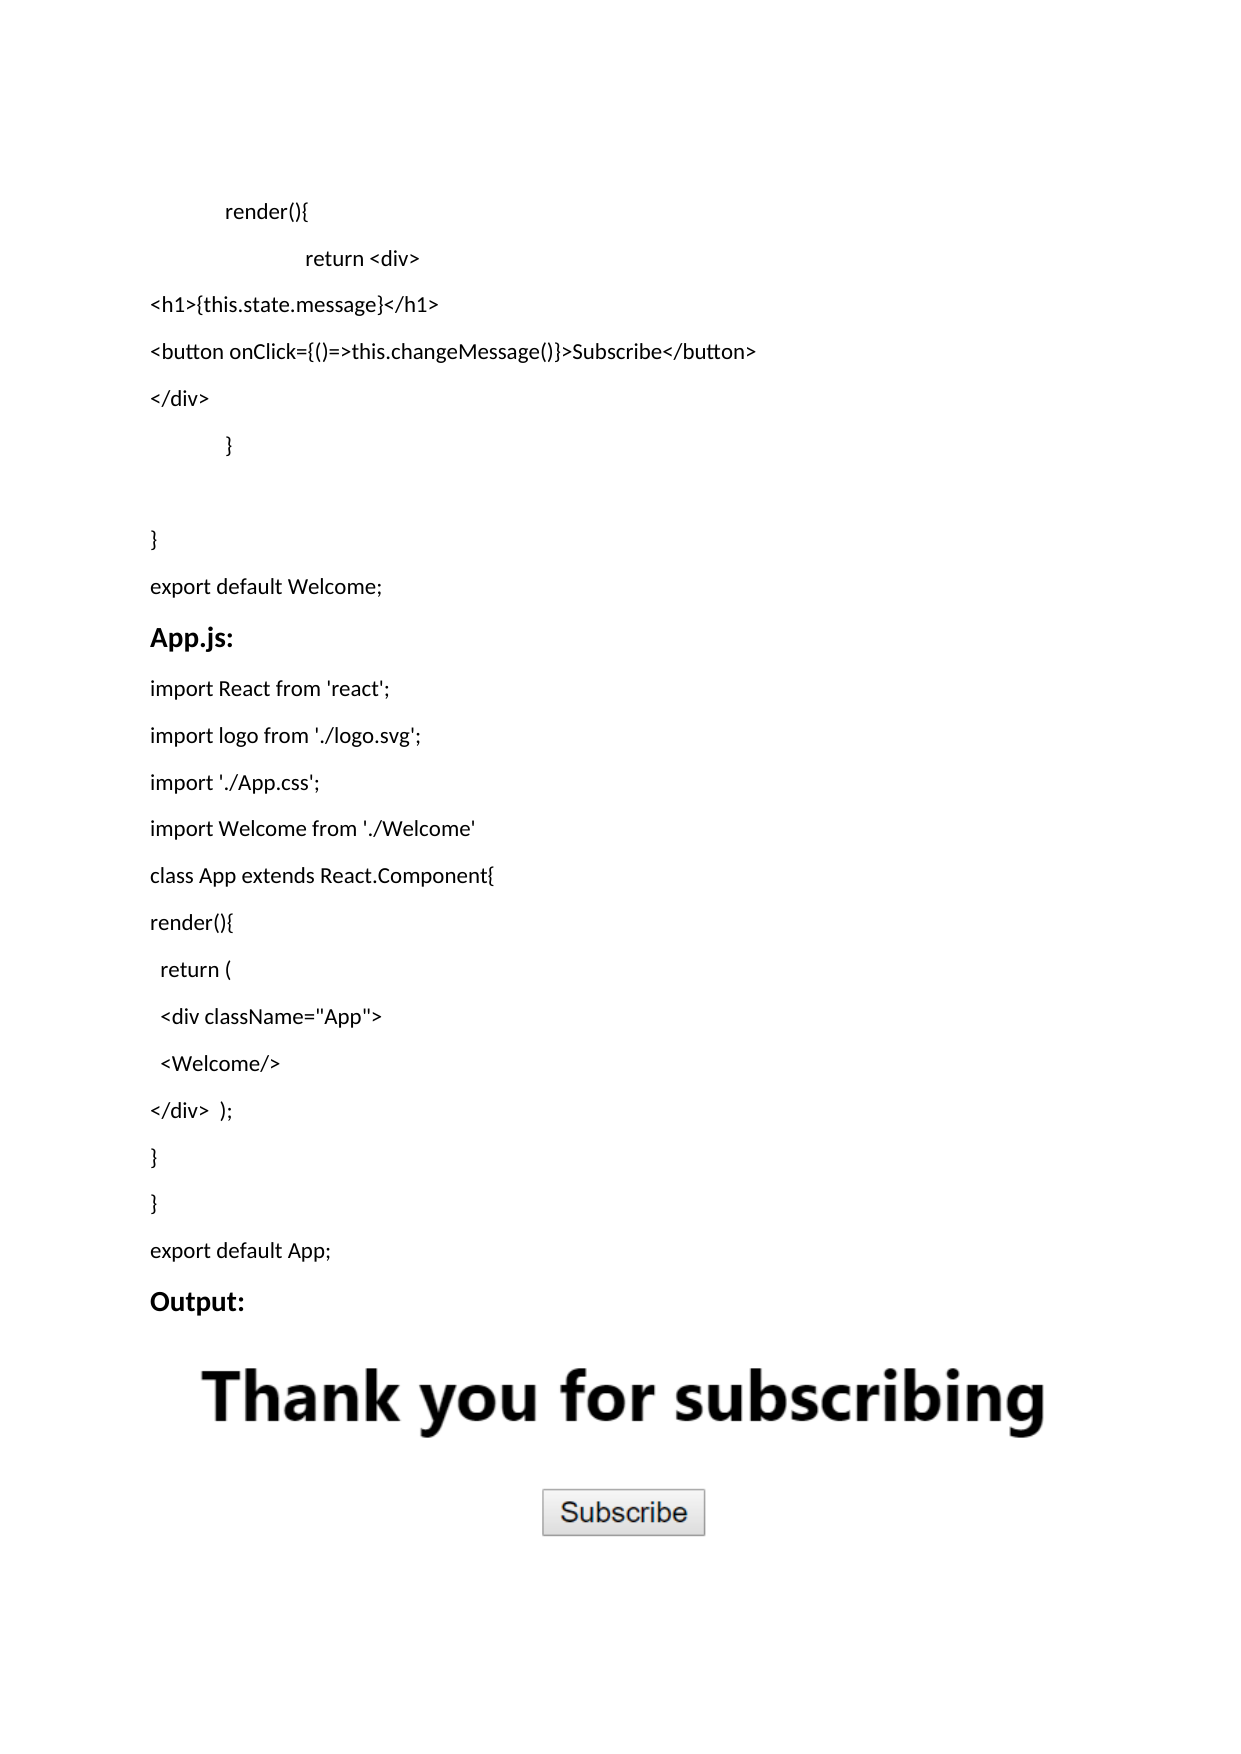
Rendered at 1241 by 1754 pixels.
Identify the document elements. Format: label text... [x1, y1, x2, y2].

text import logo from './logo.svg'; [150, 721, 1090, 749]
text render(){ [150, 197, 1090, 225]
text return <div> [150, 244, 1090, 272]
text Output: [150, 1283, 1090, 1319]
text } [150, 1143, 1090, 1171]
text return ( [150, 955, 1090, 983]
text render(){ [150, 908, 1090, 936]
text <h1>{this.state.message}</h1> [150, 291, 1090, 319]
text } [150, 431, 1090, 459]
text import Welcome from './Welcome' [150, 814, 1090, 842]
text <Welcome/> [150, 1049, 1090, 1077]
text } [150, 1189, 1090, 1217]
text App.js: [150, 619, 1090, 654]
text <button onClick={()=>this.changeMessage()}>Subscribe</button> [150, 337, 1090, 366]
text class App extends React.Component{ [150, 861, 1090, 889]
text import React from 'react'; [150, 674, 1090, 702]
text export default Welcome; [150, 572, 1090, 600]
text export default App; [150, 1236, 1090, 1264]
text <div className="App"> [150, 1002, 1090, 1030]
text } [150, 525, 1090, 553]
text </div> [150, 384, 1090, 412]
text import './App.css'; [150, 768, 1090, 796]
text </div> ); [150, 1096, 1090, 1124]
picture [150, 1338, 1091, 1582]
